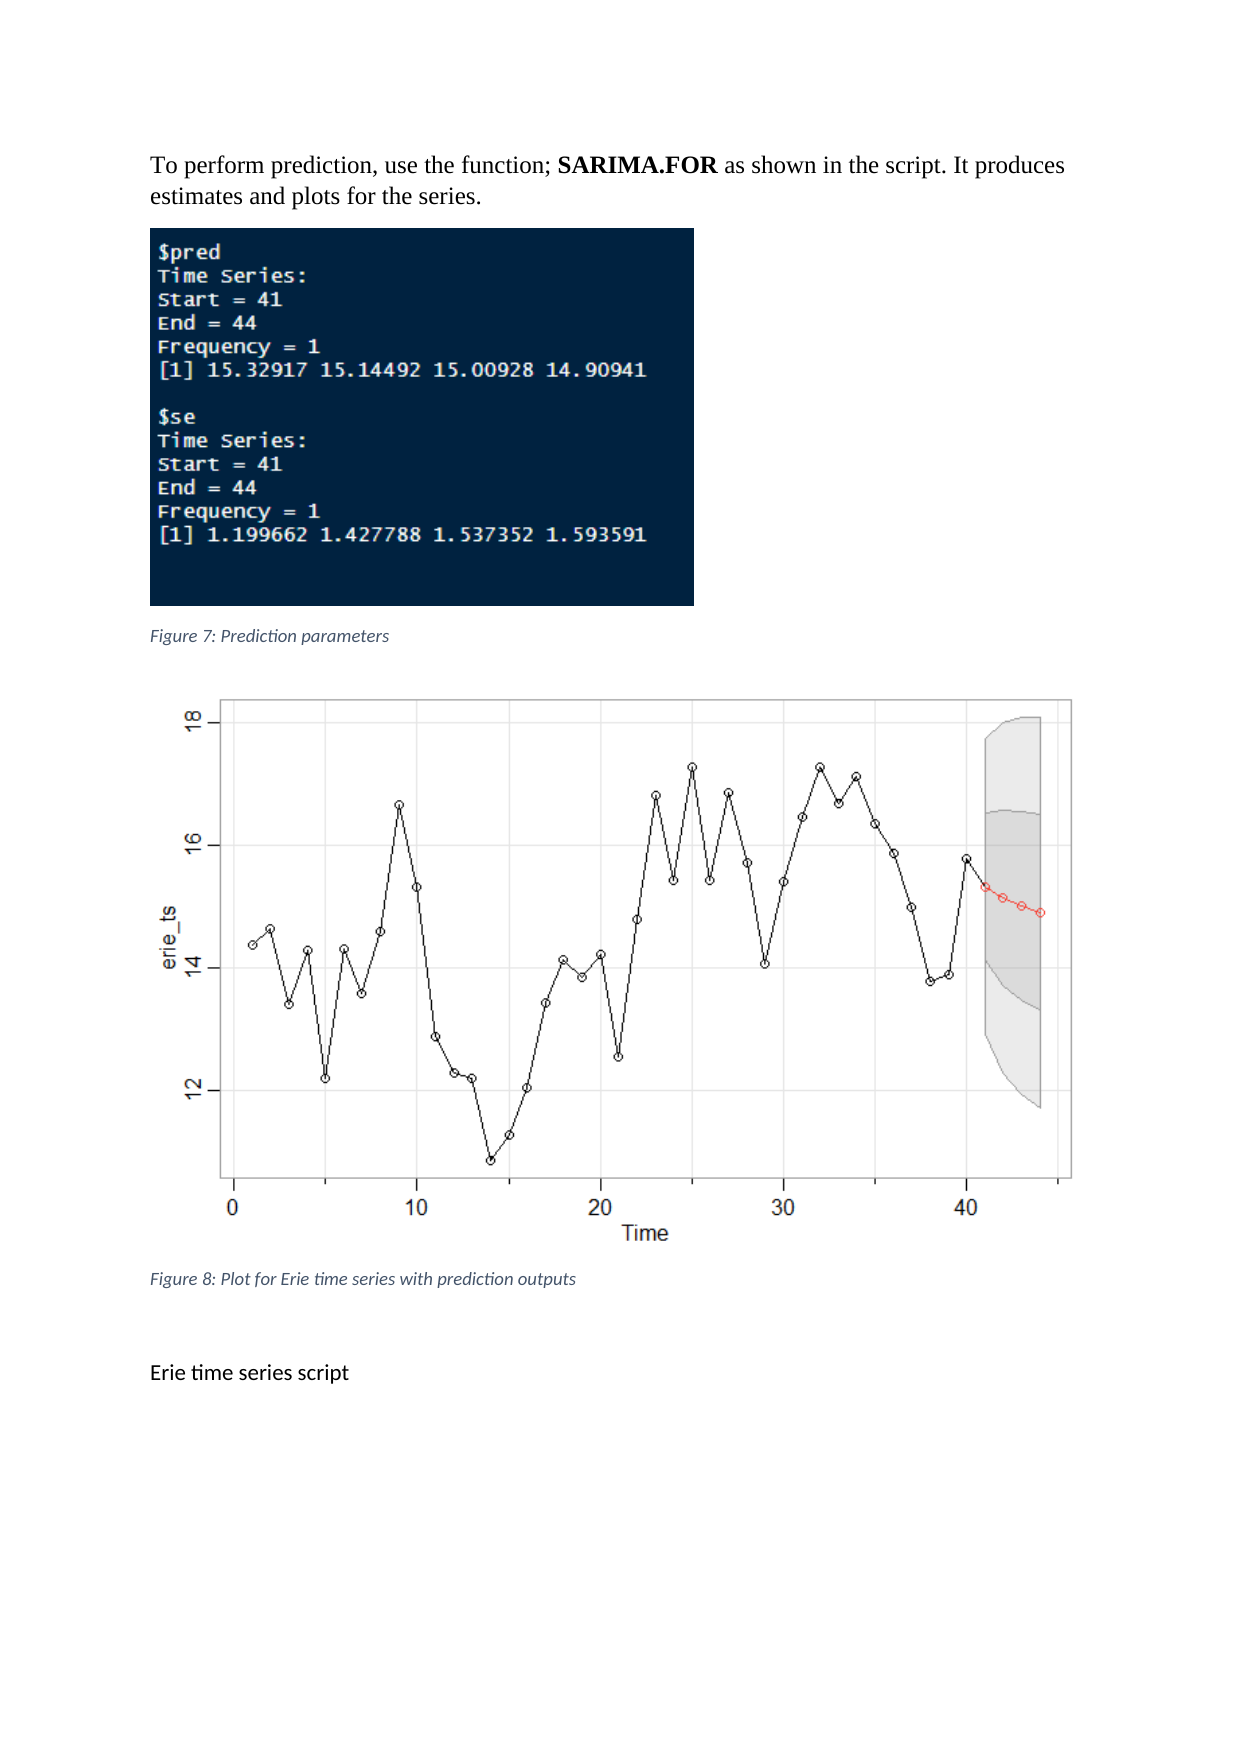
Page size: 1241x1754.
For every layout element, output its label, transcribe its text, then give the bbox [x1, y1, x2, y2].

text To perform prediction, use the function; SARIMA.FOR as shown in the script. It produces estimates and plots for the series. [150, 150, 1090, 210]
picture [150, 667, 1091, 1249]
text Erie time series script [150, 1358, 1090, 1386]
picture [150, 228, 694, 606]
